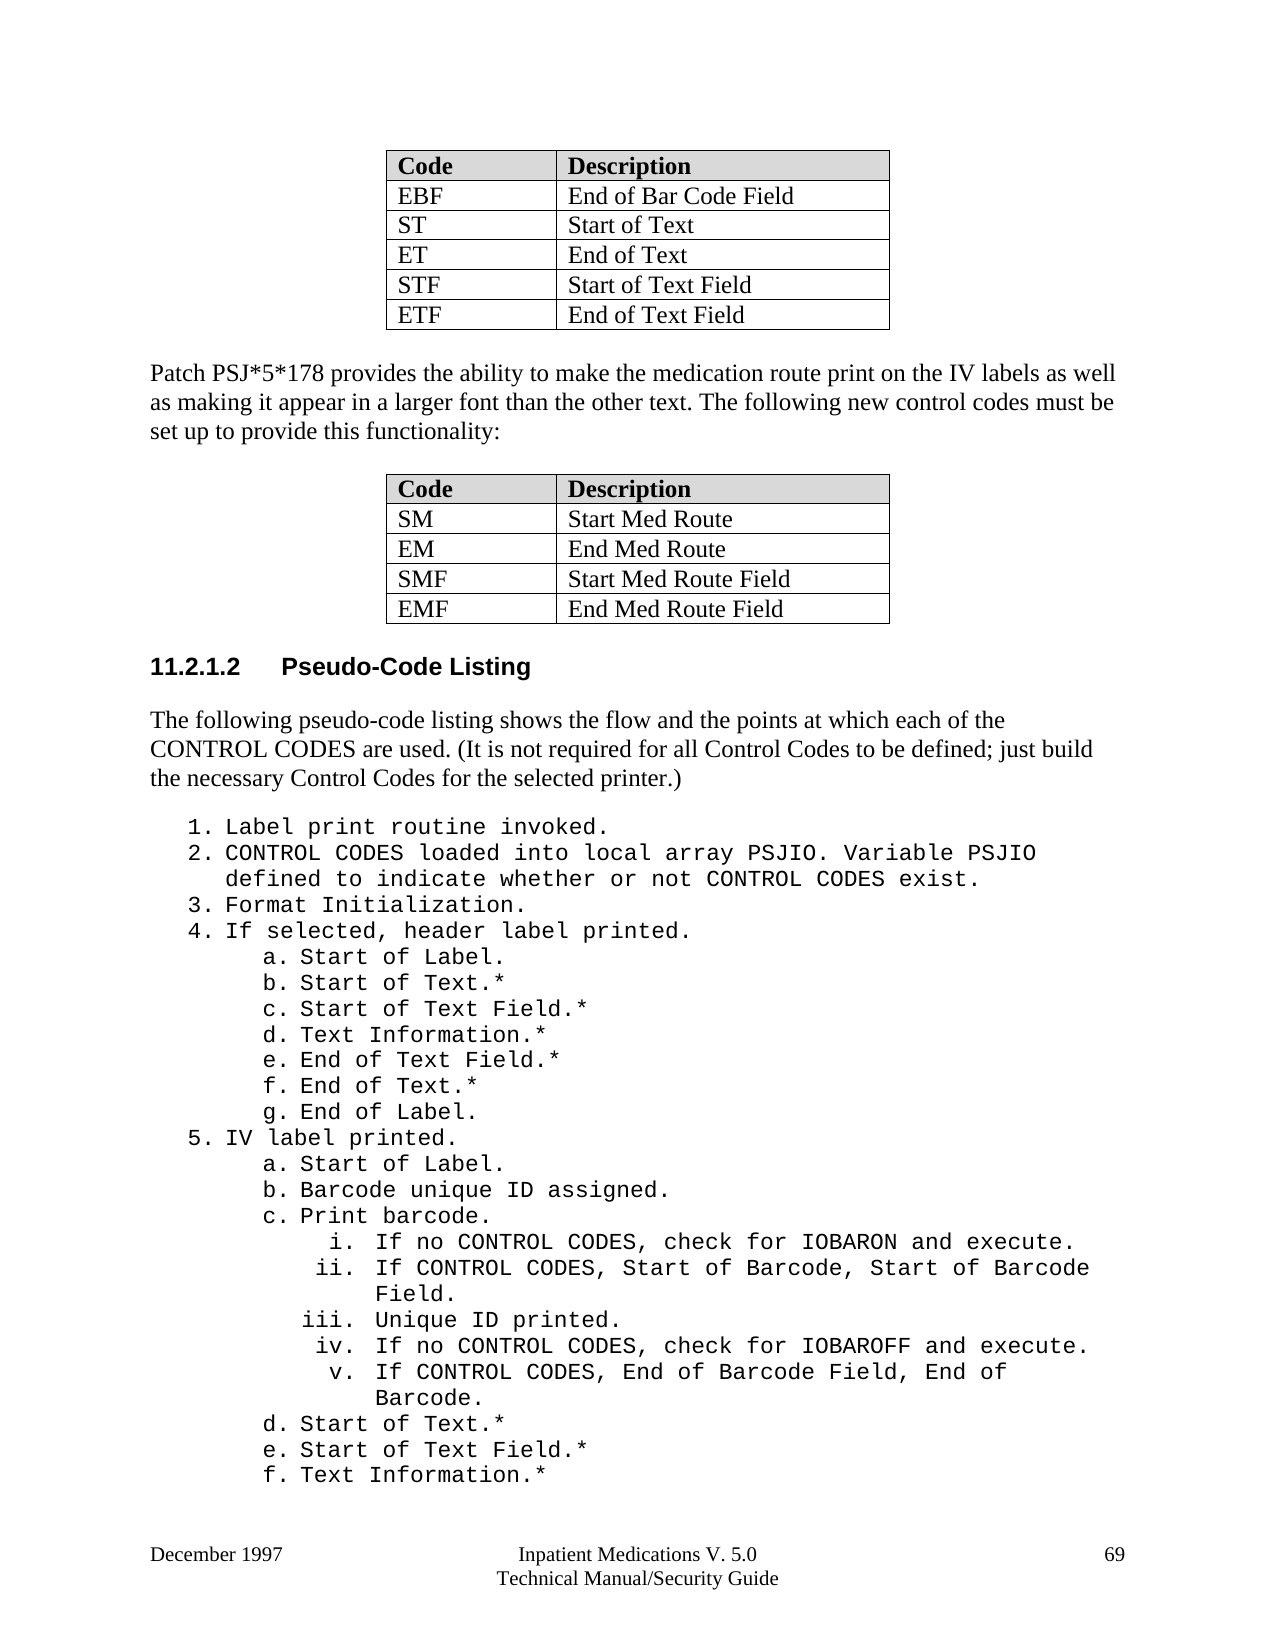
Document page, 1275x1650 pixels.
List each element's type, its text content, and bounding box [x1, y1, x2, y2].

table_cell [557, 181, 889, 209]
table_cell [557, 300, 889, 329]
list If no CONTROL CODES, check for IOBAROFF and execute. [356, 1334, 1125, 1360]
list Text Information.* [262, 1464, 1125, 1490]
list Start of Text Field.* [262, 1438, 1125, 1464]
list Text Information.* [262, 1023, 1125, 1049]
list Start of Text.* [262, 971, 1125, 997]
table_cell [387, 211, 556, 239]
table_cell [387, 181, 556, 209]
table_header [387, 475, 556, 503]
list If CONTROL CODES, Start of Barcode, Start of Barcode Field. [356, 1256, 1125, 1308]
list End of Label. [262, 1101, 1125, 1127]
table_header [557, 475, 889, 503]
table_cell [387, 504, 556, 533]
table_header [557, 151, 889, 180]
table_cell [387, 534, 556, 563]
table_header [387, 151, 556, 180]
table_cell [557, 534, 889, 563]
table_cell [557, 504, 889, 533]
list If selected, header label printed. [187, 919, 1125, 945]
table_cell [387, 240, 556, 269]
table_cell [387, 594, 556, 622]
list Start of Text Field.* [262, 997, 1125, 1023]
list Start of Label. [262, 945, 1125, 971]
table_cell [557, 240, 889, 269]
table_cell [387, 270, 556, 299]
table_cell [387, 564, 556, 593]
list CONTROL CODES loaded into local array PSJIO. Variable PSJIO defined to indicate whether or not CONTROL CODES exist. [187, 841, 1125, 893]
text The following pseudo-code listing shows the flow and the points at which each of the CONTROL CODES are used. (It is not required for all Control Codes to be defined; just build the necessary Control Codes for the selected printer.) [150, 705, 1125, 791]
list Start of Label. [262, 1153, 1125, 1178]
list Barcode unique ID assigned. [262, 1178, 1125, 1204]
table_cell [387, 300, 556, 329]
list If no CONTROL CODES, check for IOBARON and execute. [356, 1230, 1125, 1256]
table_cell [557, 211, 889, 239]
subtitle Pseudo-Code Listing [150, 652, 1125, 681]
list Format Initialization. [187, 893, 1125, 919]
list Start of Text.* [262, 1412, 1125, 1438]
list Unique ID printed. [356, 1308, 1125, 1334]
list If CONTROL CODES, End of Barcode Field, End of Barcode. [356, 1360, 1125, 1412]
list Label print routine invoked. [187, 815, 1125, 841]
list End of Text Field.* [262, 1049, 1125, 1075]
text Patch PSJ*5*178 provides the ability to make the medication route print on the IV labels as well as making it appear in a larger font than the other text. The following new control codes must be set up to provide this functionality: [150, 358, 1125, 445]
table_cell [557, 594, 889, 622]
list End of Text.* [262, 1075, 1125, 1101]
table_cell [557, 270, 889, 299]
list Print barcode. [262, 1204, 1125, 1230]
list IV label printed. [187, 1127, 1125, 1153]
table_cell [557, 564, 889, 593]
